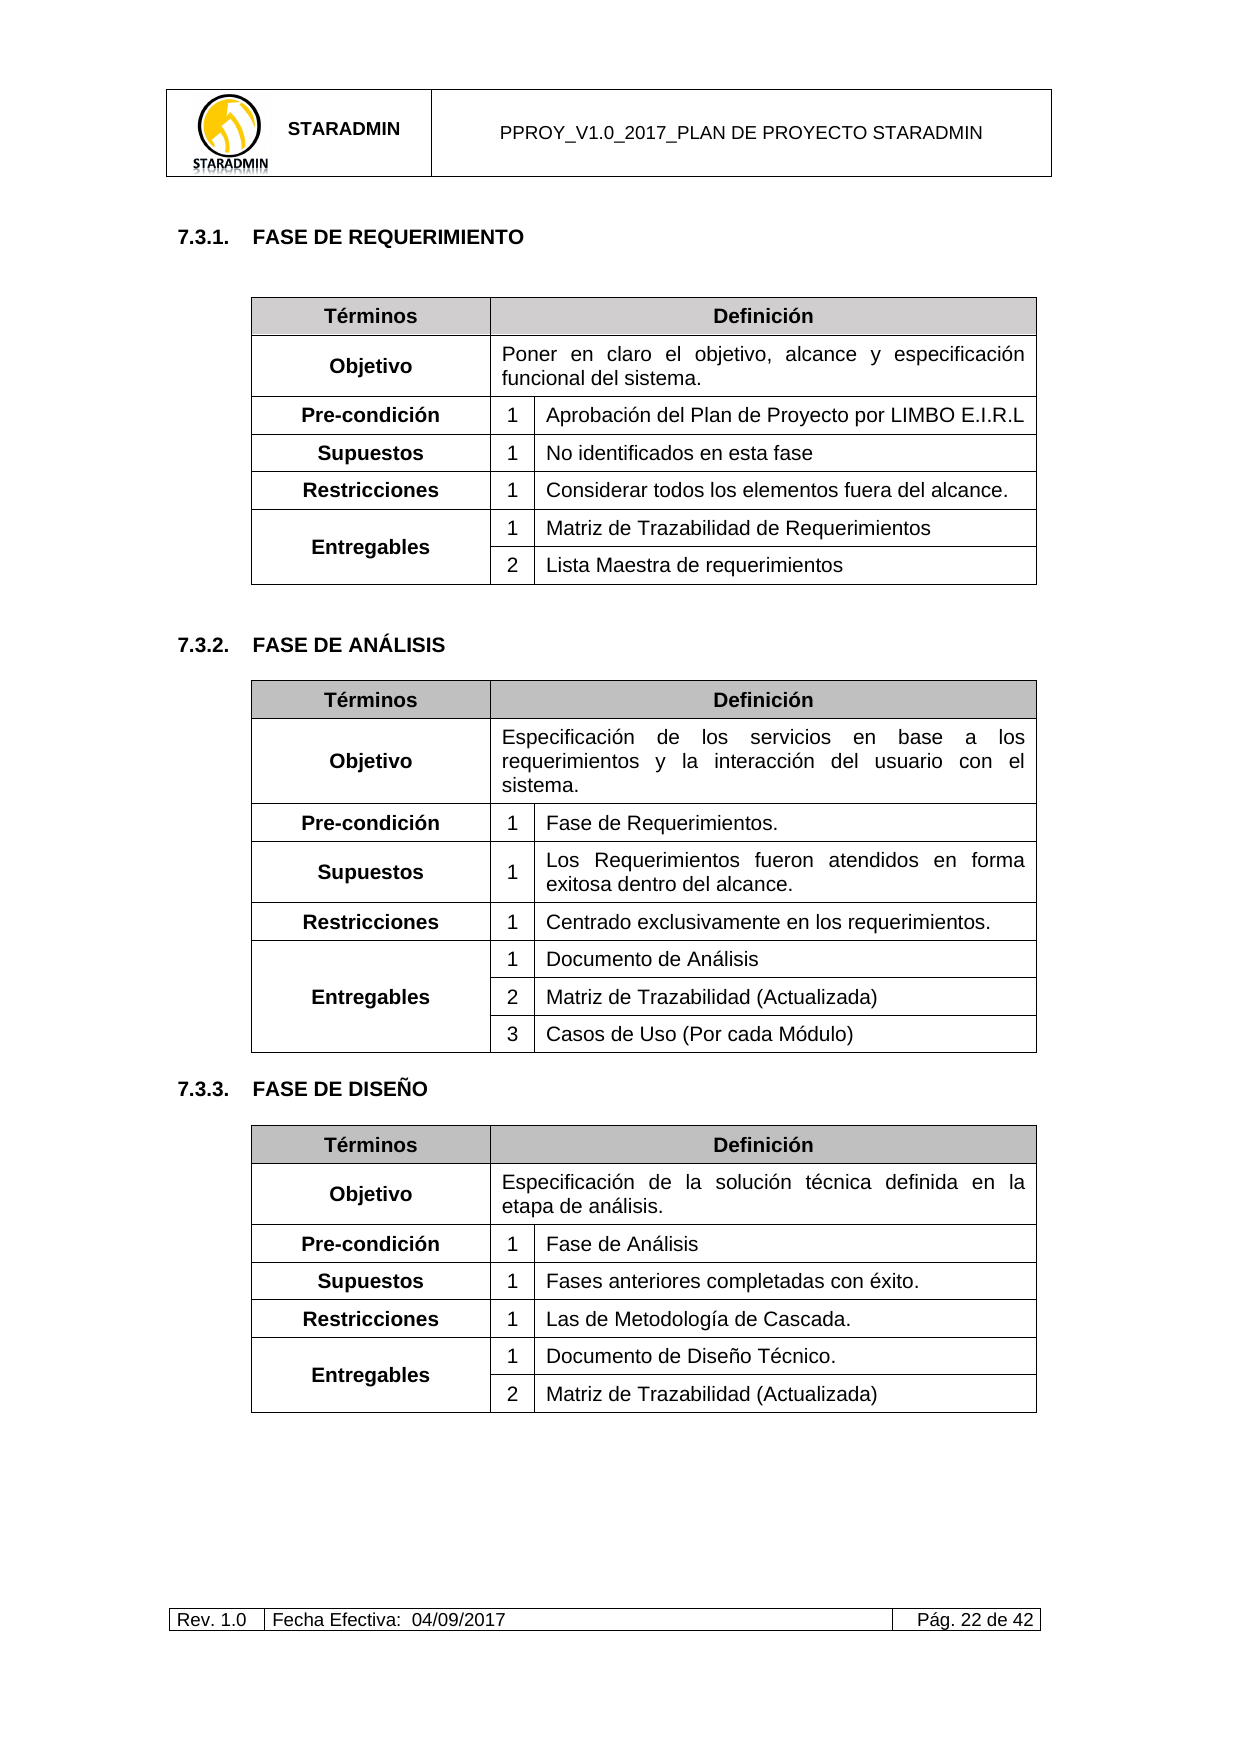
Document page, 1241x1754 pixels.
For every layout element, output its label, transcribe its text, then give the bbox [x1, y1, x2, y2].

table_cell Pre-condición [252, 804, 490, 841]
table_cell Especificación de los servicios en base a los requerimientos y la interacción del usuario con el sistema. [491, 719, 1036, 803]
table_cell Aprobación del Plan de Proyecto por LIMBO E.I.R.L [535, 397, 1036, 433]
table_cell Supuestos [252, 435, 490, 471]
table_cell 2 [491, 978, 534, 1015]
table_cell Fase de Análisis [535, 1225, 1036, 1262]
table_header Términos [252, 1126, 490, 1163]
table_cell 1 [491, 1300, 534, 1337]
table_cell Objetivo [252, 719, 490, 803]
table_cell 1 [491, 804, 534, 841]
table_cell Entregables [252, 941, 490, 1052]
text 7.3.3. FASE DE DISEÑO [177, 1077, 1048, 1101]
table_cell Las de Metodología de Cascada. [535, 1300, 1036, 1337]
table_cell Entregables [252, 1338, 490, 1412]
table_cell 1 [491, 1338, 534, 1374]
table_cell Casos de Uso (Por cada Módulo) [535, 1016, 1036, 1052]
table_cell 1 [491, 510, 534, 546]
text 7.3.1. FASE DE REQUERIMIENTO [177, 225, 1048, 249]
table_cell Objetivo [252, 1164, 490, 1224]
table_cell 2 [491, 1375, 534, 1412]
table_cell Matriz de Trazabilidad (Actualizada) [535, 1375, 1036, 1412]
table_cell 1 [491, 941, 534, 977]
table_cell Restricciones [252, 903, 490, 940]
table_header Definición [491, 298, 1036, 334]
table_cell Restricciones [252, 472, 490, 508]
text 7.3.2. FASE DE ANÁLISIS [177, 632, 1048, 656]
table_cell 2 [491, 547, 534, 583]
table_cell Supuestos [252, 842, 490, 902]
table_cell Fases anteriores completadas con éxito. [535, 1263, 1036, 1299]
table_cell Entregables [252, 510, 490, 583]
table_cell Lista Maestra de requerimientos [535, 547, 1036, 583]
table_cell Considerar todos los elementos fuera del alcance. [535, 472, 1036, 508]
table_cell Poner en claro el objetivo, alcance y especificación funcional del sistema. [491, 336, 1036, 396]
picture [189, 92, 272, 176]
table_cell Matriz de Trazabilidad (Actualizada) [535, 978, 1036, 1015]
table_cell 1 [491, 472, 534, 508]
table_cell Matriz de Trazabilidad de Requerimientos [535, 510, 1036, 546]
table_cell Los Requerimientos fueron atendidos en forma exitosa dentro del alcance. [535, 842, 1036, 902]
table_cell Documento de Diseño Técnico. [535, 1338, 1036, 1374]
table_cell Documento de Análisis [535, 941, 1036, 977]
table_cell Objetivo [252, 336, 490, 396]
table_cell No identificados en esta fase [535, 435, 1036, 471]
table_cell 1 [491, 842, 534, 902]
table_cell 1 [491, 435, 534, 471]
table_cell 3 [491, 1016, 534, 1052]
table_cell Especificación de la solución técnica definida en la etapa de análisis. [491, 1164, 1036, 1224]
table_header Definición [491, 1126, 1036, 1163]
table_cell 1 [491, 903, 534, 940]
table_header Términos [252, 681, 490, 718]
table_cell 1 [491, 1263, 534, 1299]
table_cell Centrado exclusivamente en los requerimientos. [535, 903, 1036, 940]
table_cell 1 [491, 397, 534, 433]
table_header Términos [252, 298, 490, 334]
table_cell Restricciones [252, 1300, 490, 1337]
table_header Definición [491, 681, 1036, 718]
table_cell Pre-condición [252, 1225, 490, 1262]
table_cell 1 [491, 1225, 534, 1262]
table_cell Fase de Requerimientos. [535, 804, 1036, 841]
table_cell Pre-condición [252, 397, 490, 433]
table_cell Supuestos [252, 1263, 490, 1299]
